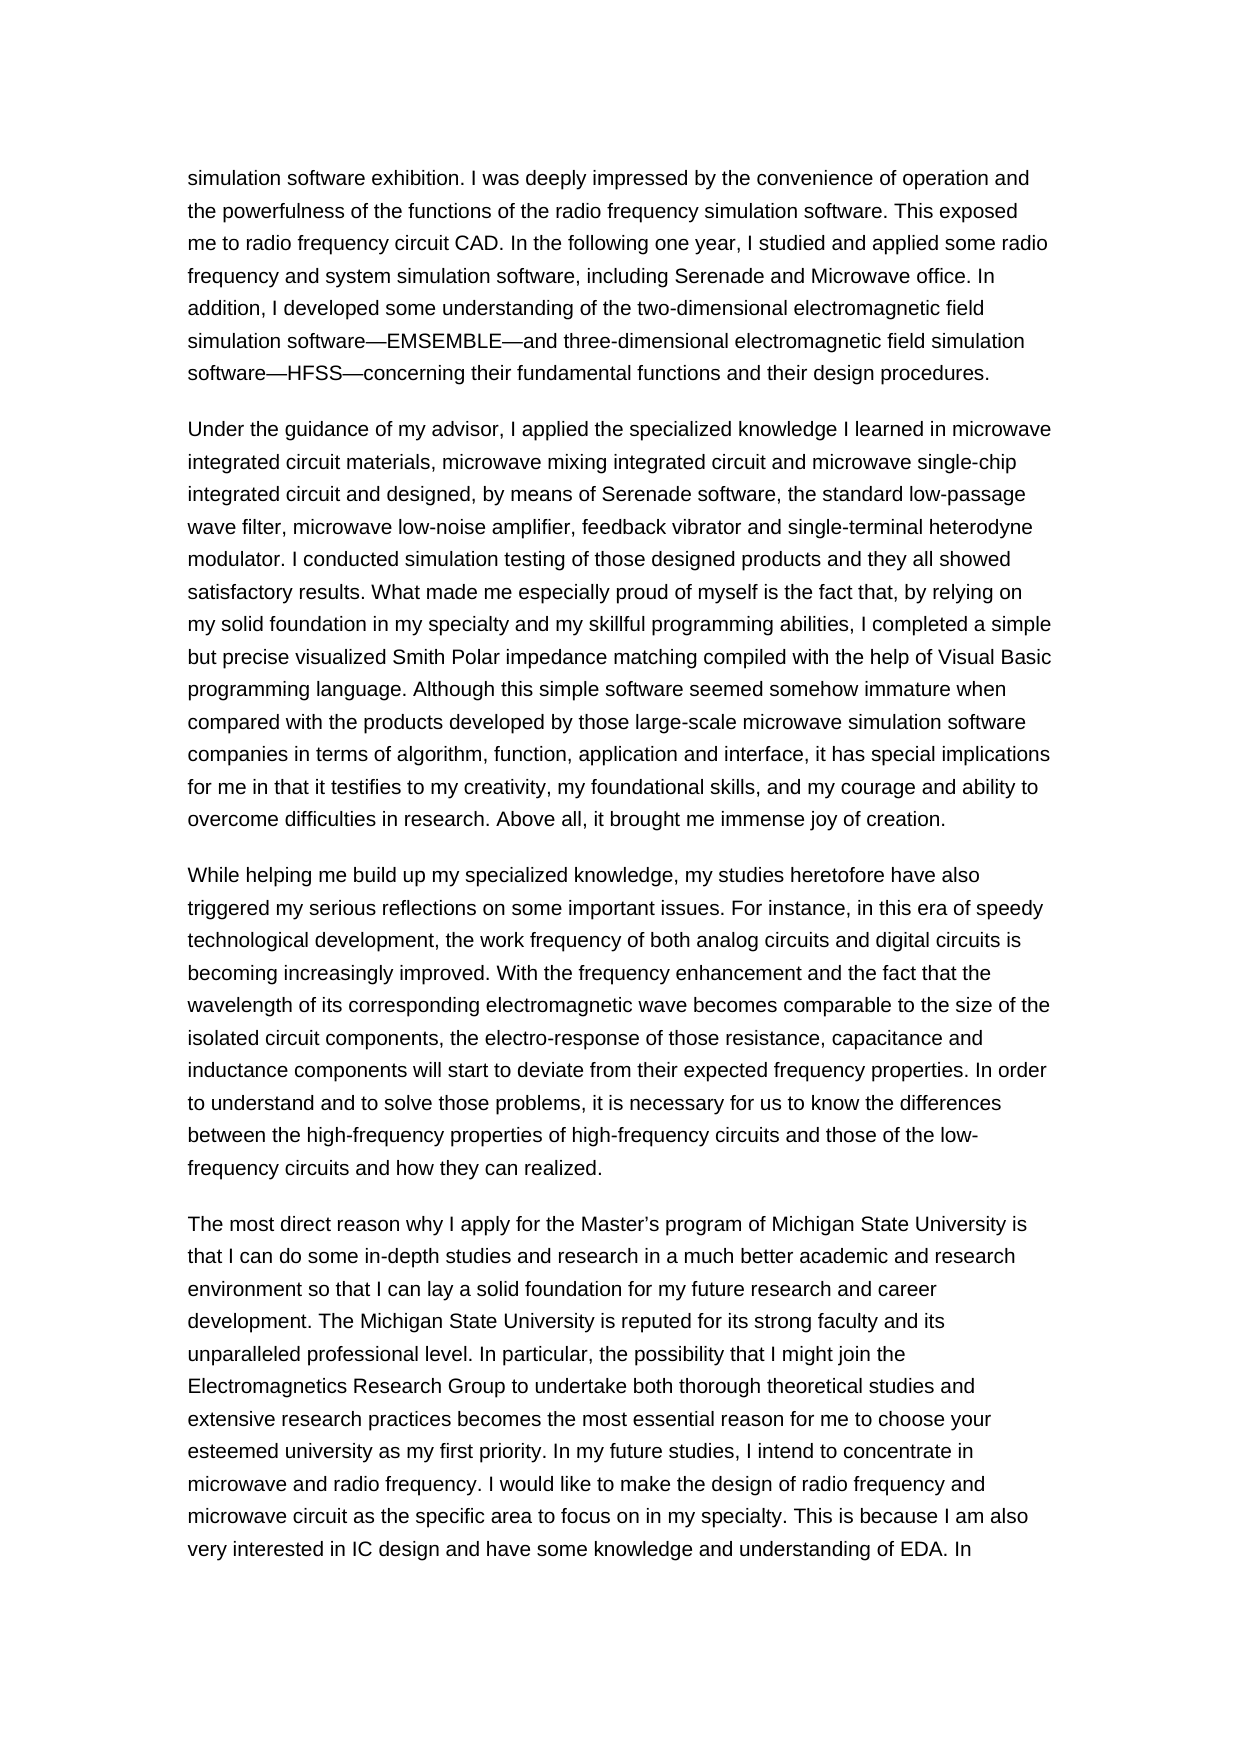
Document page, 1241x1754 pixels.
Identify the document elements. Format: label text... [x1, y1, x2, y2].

text While helping me build up my specialized knowledge, my studies heretofore have also triggered my serious reflections on some important issues. For instance, in this era of speedy technological development, the work frequency of both analog circuits and digital circuits is becoming increasingly improved. With the frequency enhancement and the fact that the wavelength of its corresponding electromagnetic wave becomes comparable to the size of the isolated circuit components, the electro-response of those resistance, capacitance and inductance components will start to deviate from their expected frequency properties. In order to understand and to solve those problems, it is necessary for us to know the differences between the high-frequency properties of high-frequency circuits and those of the low-frequency circuits and how they can realized. [187, 859, 1053, 1184]
text Under the guidance of my advisor, I applied the specialized knowledge I learned in microwave integrated circuit materials, microwave mixing integrated circuit and microwave single-chip integrated circuit and designed, by means of Serenade software, the standard low-passage wave filter, microwave low-noise amplifier, feedback vibrator and single-terminal heterodyne modulator. I conducted simulation testing of those designed products and they all showed satisfactory results. What made me especially proud of myself is the fact that, by relying on my solid foundation in my specialty and my skillful programming abilities, I completed a simple but precise visualized Smith Polar impedance matching compiled with the help of Visual Basic programming language. Although this simple software seemed somehow immature when compared with the products developed by those large-scale microwave simulation software companies in terms of algorithm, function, application and interface, it has special implications for me in that it testifies to my creativity, my foundational skills, and my courage and ability to overcome difficulties in research. Above all, it brought me immense joy of creation. [187, 413, 1053, 835]
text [187, 162, 1053, 389]
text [187, 1207, 1053, 1565]
